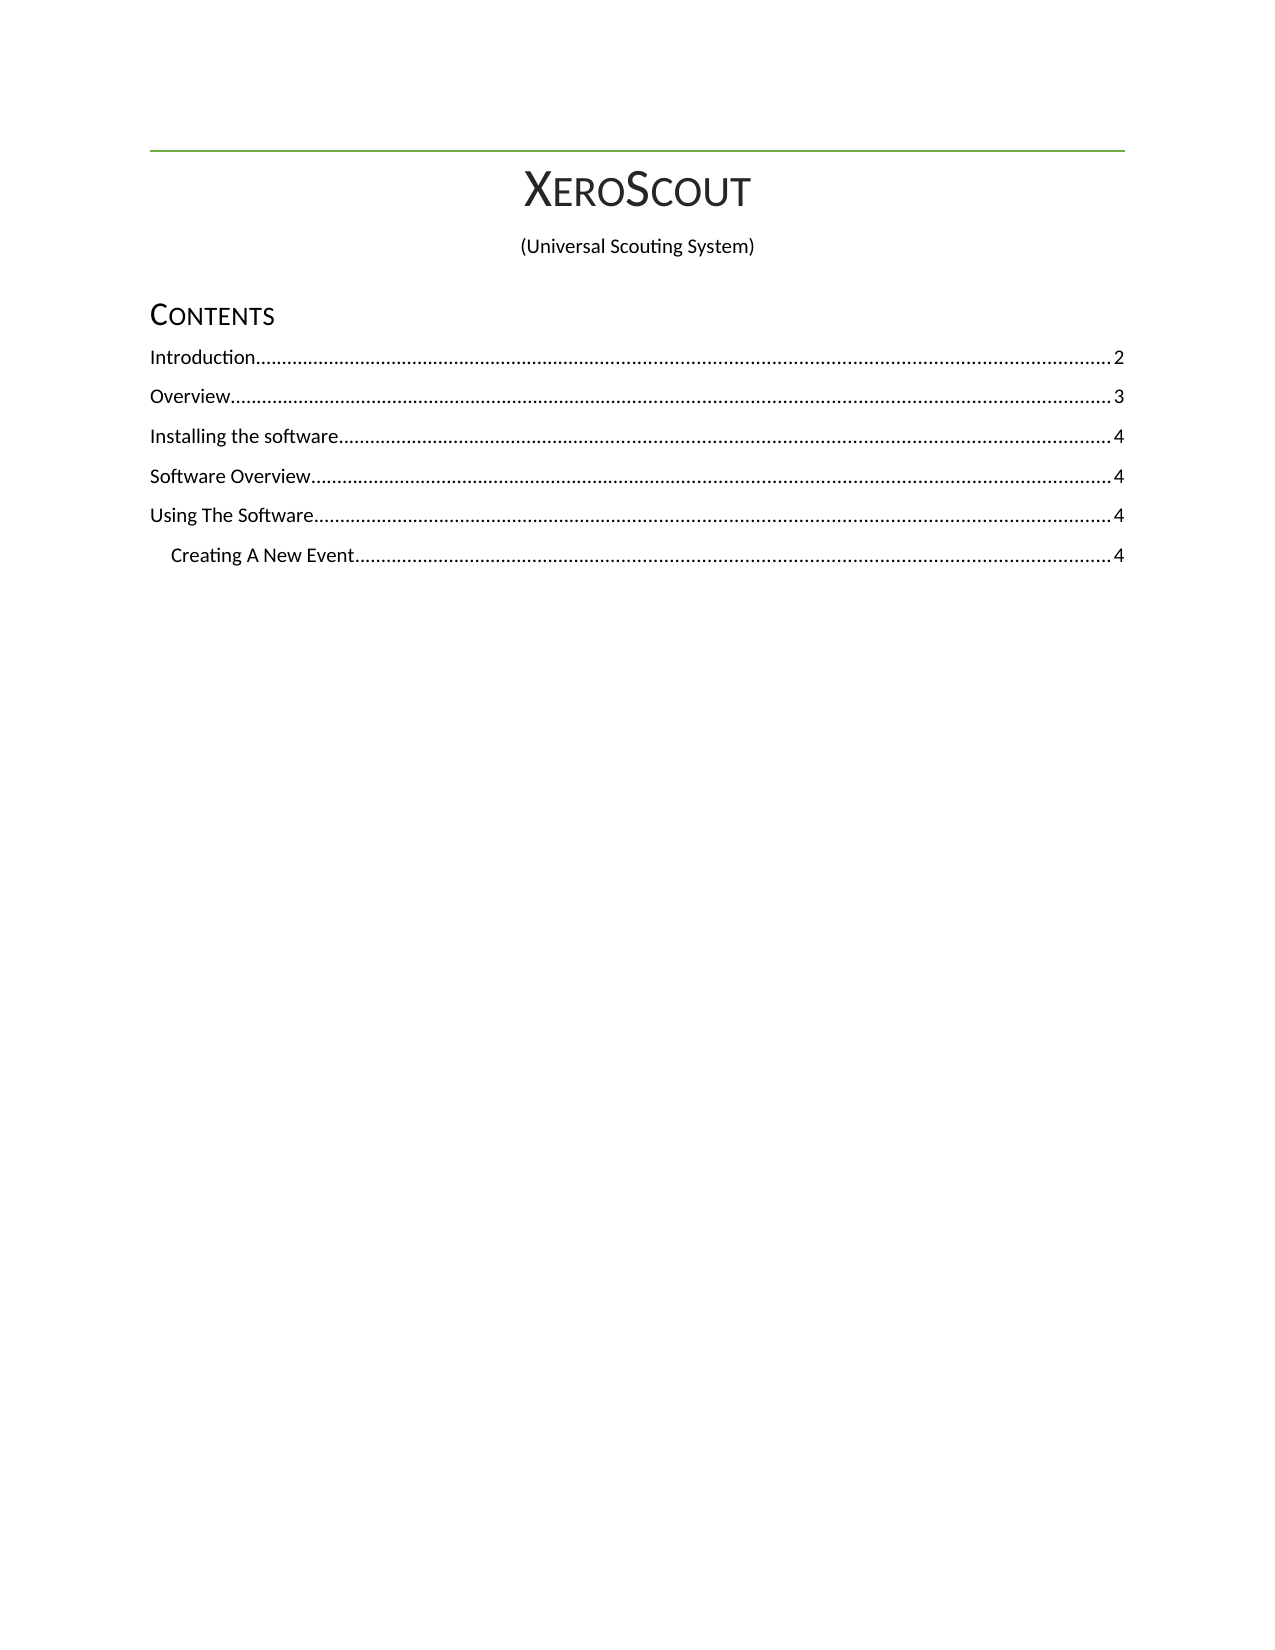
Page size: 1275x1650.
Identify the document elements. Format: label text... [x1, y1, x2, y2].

text (Universal Scouting System) [150, 233, 1125, 258]
title XeroScout [150, 152, 1125, 220]
